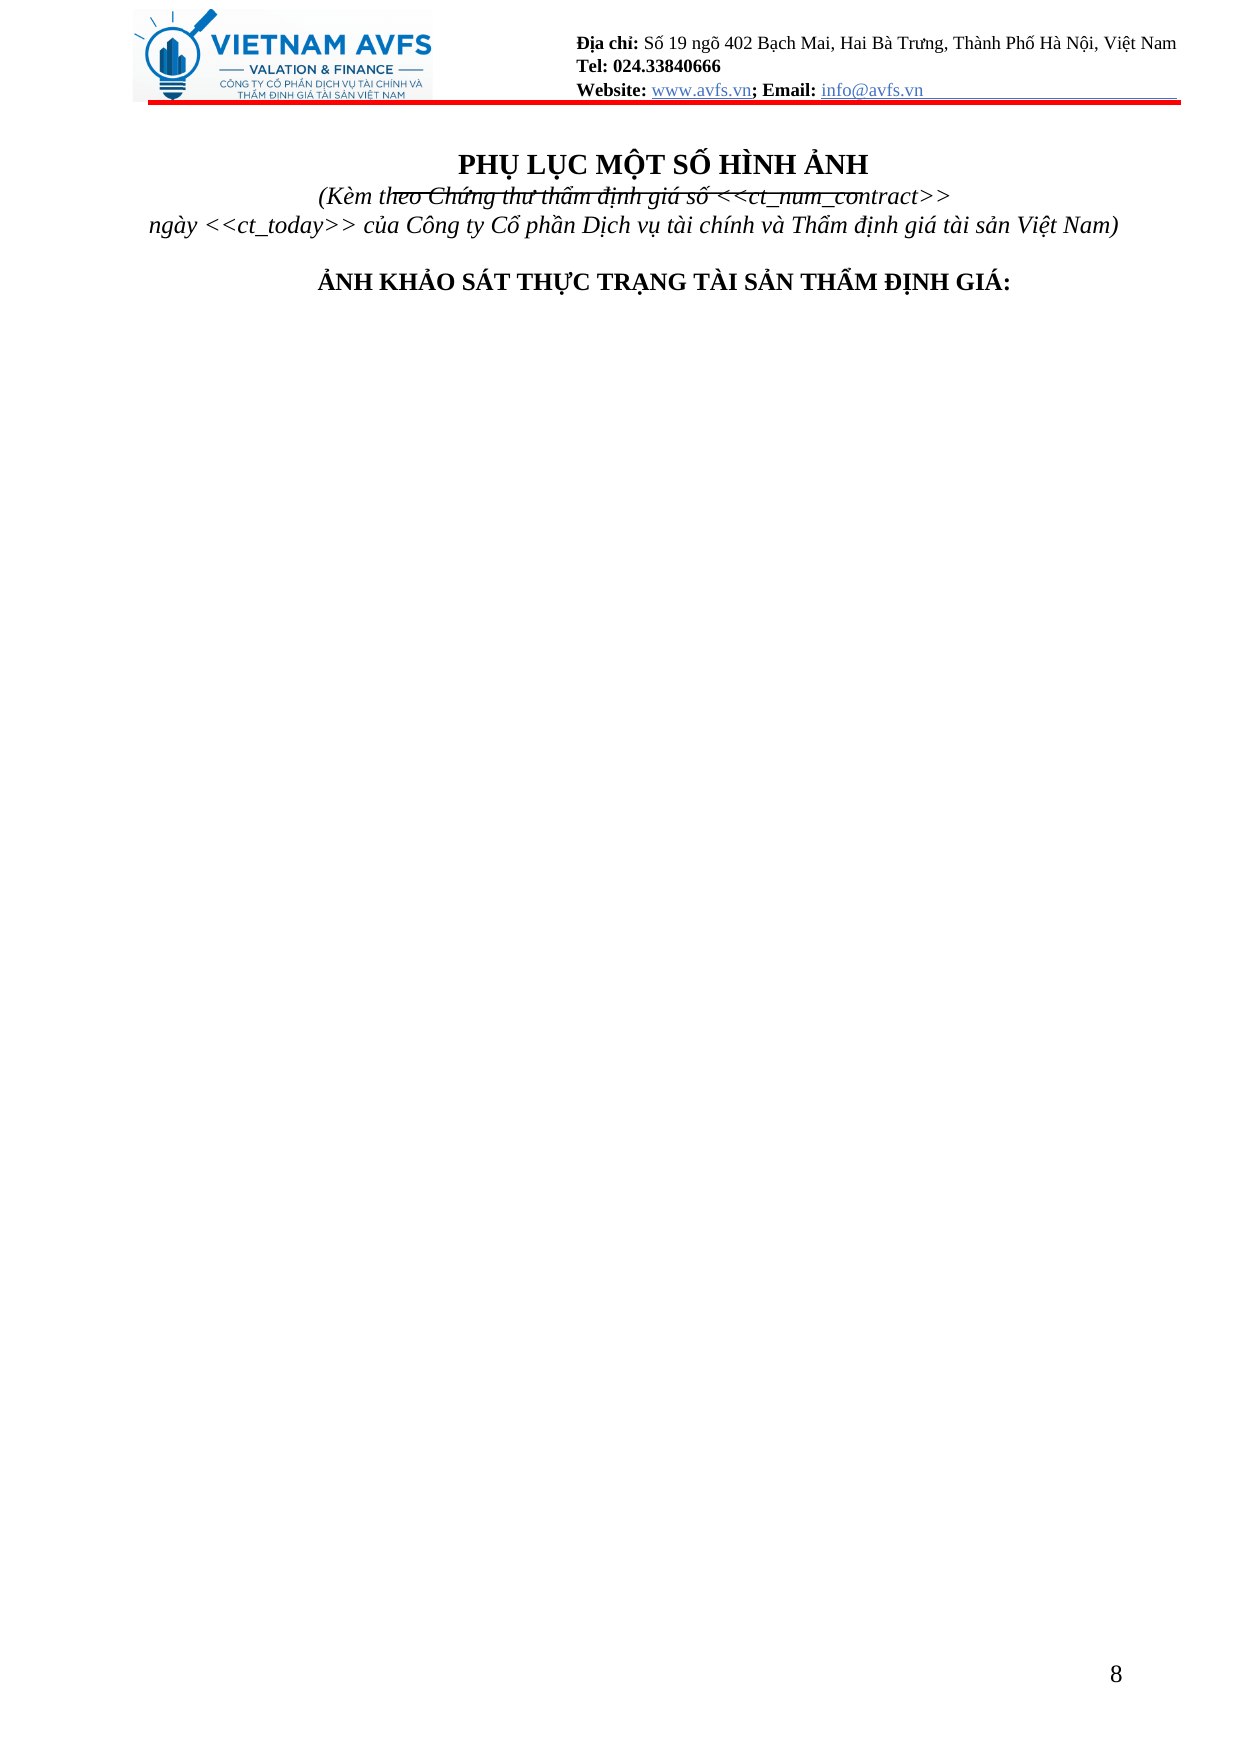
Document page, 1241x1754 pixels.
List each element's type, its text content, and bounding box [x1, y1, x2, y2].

picture [132, 9, 433, 102]
text Ảnh khảo sát thực trạng Tài sản thẩm định giá: [177, 267, 1151, 296]
text PHỤ LỤC MỘT SỐ HÌNH ẢNH [148, 148, 1122, 181]
text ngày <<ct_today>> của Công ty Cổ phần Dịch vụ tài chính và Thẩm định giá tài sản Việt Nam) [148, 210, 1122, 238]
text (Kèm theo Chứng thư thẩm định giá số <<ct_num_contract>> [148, 181, 1122, 210]
